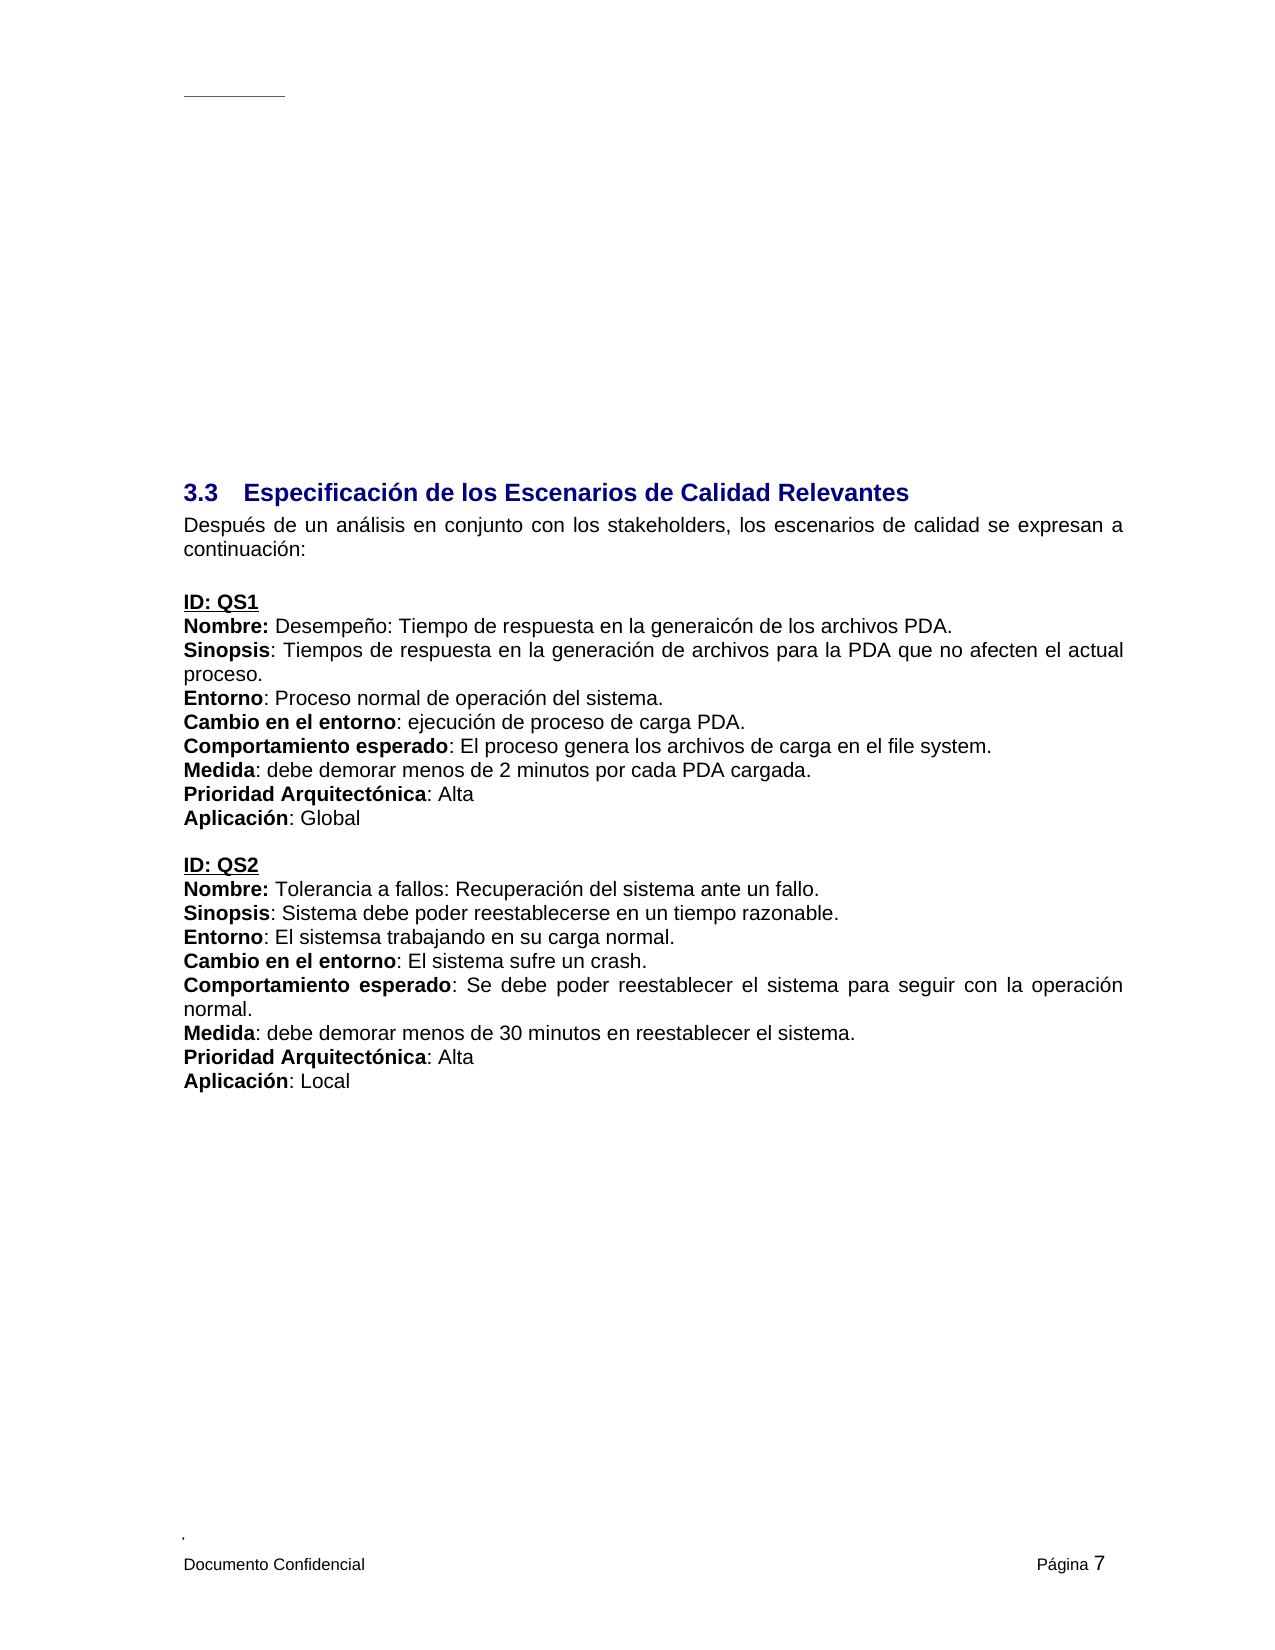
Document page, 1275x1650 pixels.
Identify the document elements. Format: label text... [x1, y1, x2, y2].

text Cambio en el entorno: El sistema sufre un crash. [183, 949, 1125, 973]
text Comportamiento esperado: El proceso genera los archivos de carga en el file system. [183, 733, 1125, 757]
text ID: QS1 [183, 590, 1125, 614]
text Nombre: Tolerancia a fallos: Recuperación del sistema ante un fallo. [183, 877, 1125, 901]
text Entorno: El sistemsa trabajando en su carga normal. [183, 925, 1125, 949]
text Prioridad Arquitectónica: Alta [183, 781, 1125, 805]
text Aplicación: Local [183, 1069, 1125, 1093]
text Cambio en el entorno: ejecución de proceso de carga PDA. [183, 709, 1125, 733]
text Comportamiento esperado: Se debe poder reestablecer el sistema para seguir con la operación normal. [183, 973, 1125, 1021]
list Especificación de los Escenarios de Calidad Relevantes [183, 478, 1125, 507]
text Entorno: Proceso normal de operación del sistema. [183, 686, 1125, 709]
text Medida: debe demorar menos de 30 minutos en reestablecer el sistema. [183, 1021, 1125, 1045]
text Aplicación: Global [183, 805, 1125, 829]
text Prioridad Arquitectónica: Alta [183, 1045, 1125, 1069]
text Sinopsis: Tiempos de respuesta en la generación de archivos para la PDA que no afecten el actual proceso. [183, 638, 1125, 686]
text Medida: debe demorar menos de 2 minutos por cada PDA cargada. [183, 757, 1125, 781]
text ID: QS2 [183, 853, 1125, 877]
text Sinopsis: Sistema debe poder reestablecerse en un tiempo razonable. [183, 901, 1125, 925]
text Nombre: Desempeño: Tiempo de respuesta en la generaicón de los archivos PDA. [183, 614, 1125, 638]
text Después de un análisis en conjunto con los stakeholders, los escenarios de calidad se expresan a continuación: [183, 513, 1125, 561]
